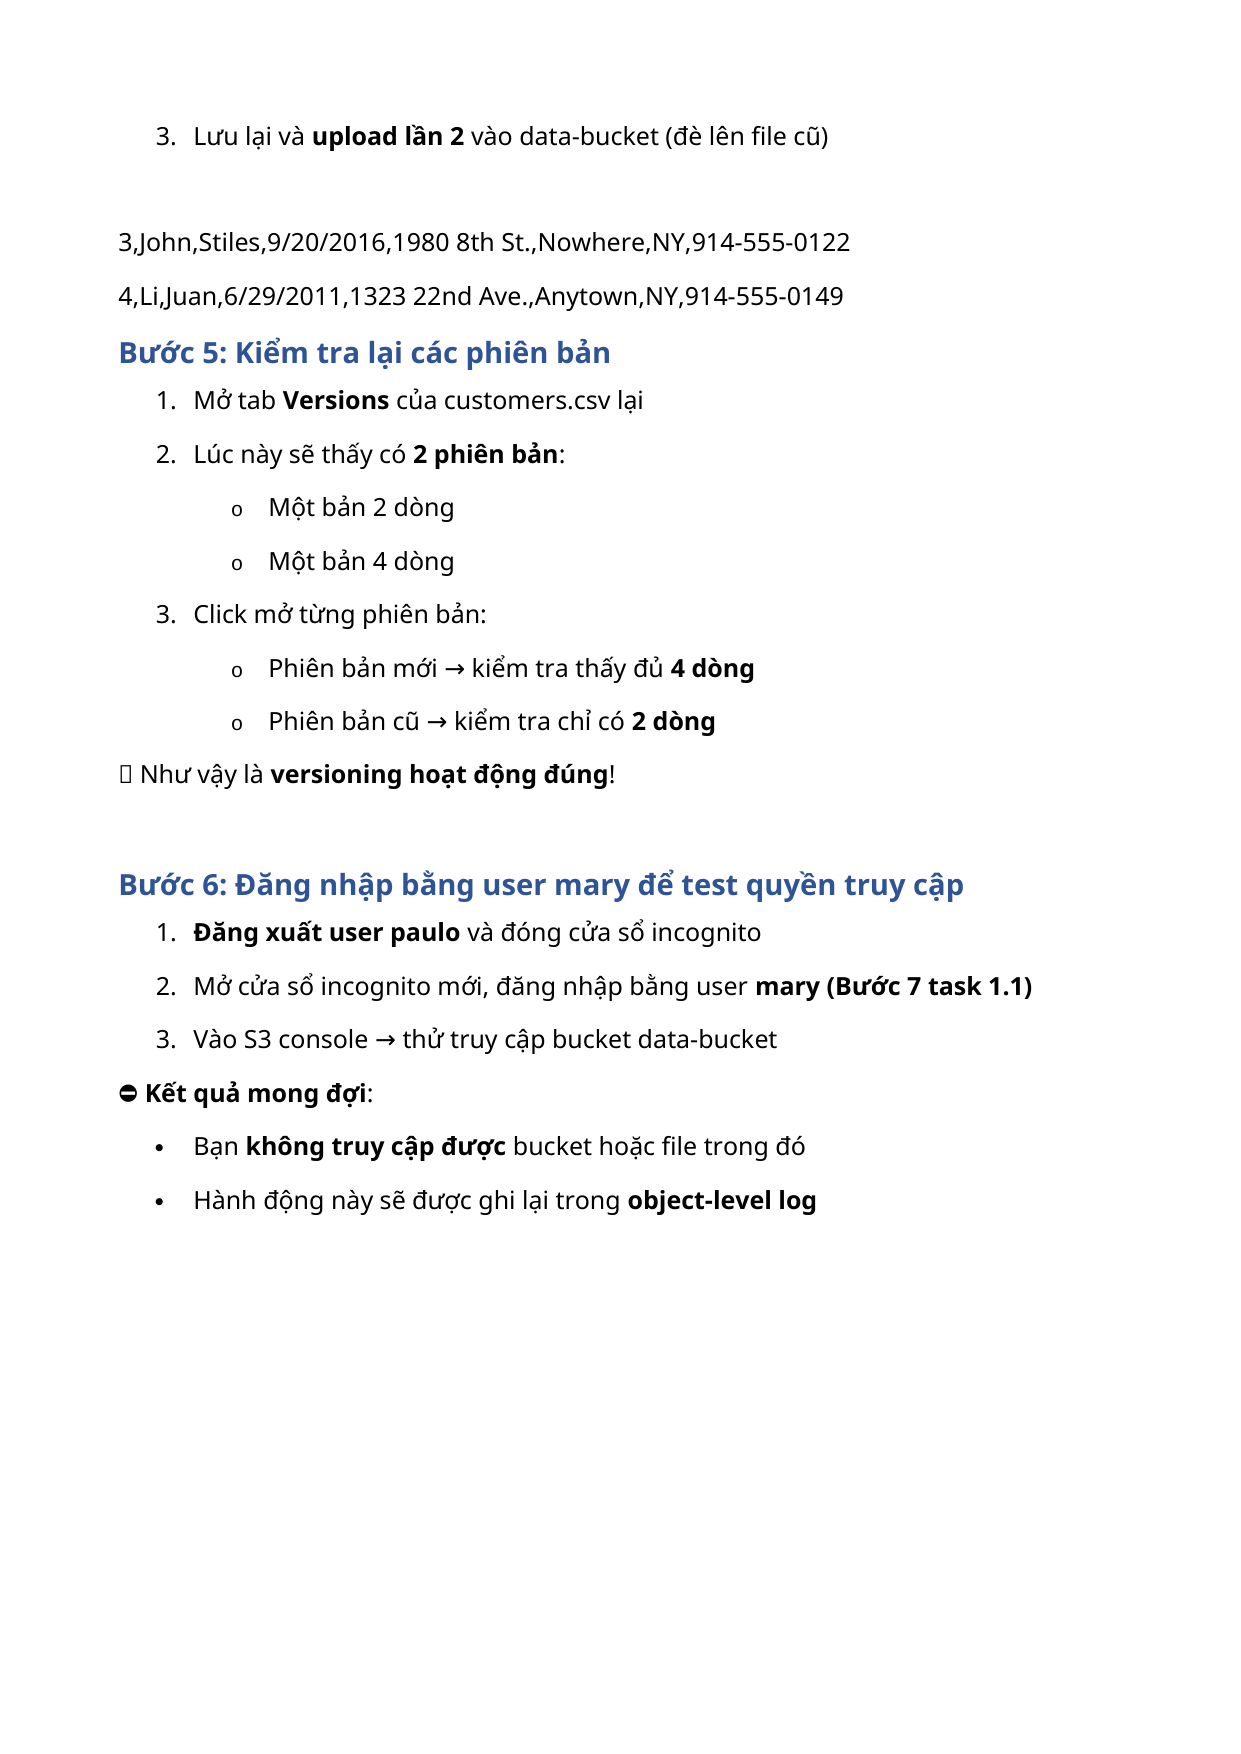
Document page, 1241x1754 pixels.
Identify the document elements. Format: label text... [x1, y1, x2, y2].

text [118, 278, 1122, 312]
list Phiên bản cũ → kiểm tra chỉ có 2 dòng [231, 704, 1122, 738]
list Lúc này sẽ thấy có 2 phiên bản: [156, 436, 1122, 471]
text ⛔️ Kết quả mong đợi: [118, 1075, 1122, 1109]
list Một bản 4 dòng [231, 543, 1122, 577]
text ✅ Như vậy là versioning hoạt động đúng! [118, 757, 1122, 791]
list Phiên bản mới → kiểm tra thấy đủ 4 dòng [231, 650, 1122, 684]
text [118, 225, 1122, 259]
list Một bản 2 dòng [231, 490, 1122, 524]
list Vào S3 console → thử truy cập bucket data-bucket [156, 1022, 1122, 1056]
list Mở cửa sổ incognito mới, đăng nhập bằng user mary (Bước 7 task 1.1) [156, 968, 1122, 1003]
list Lưu lại và upload lần 2 vào data-bucket (đè lên file cũ) [156, 118, 1122, 152]
list Bạn không truy cập được bucket hoặc file trong đó [156, 1129, 1122, 1163]
list Hành động này sẽ được ghi lại trong object-level log [156, 1182, 1122, 1216]
list Đăng xuất user paulo và đóng cửa sổ incognito [156, 915, 1122, 949]
subtitle Bước 5: Kiểm tra lại các phiên bản [118, 332, 1122, 372]
subtitle Bước 6: Đăng nhập bằng user mary để test quyền truy cập [118, 864, 1122, 904]
list Mở tab Versions của customers.csv lại [156, 383, 1122, 417]
list Click mở từng phiên bản: [156, 597, 1122, 631]
